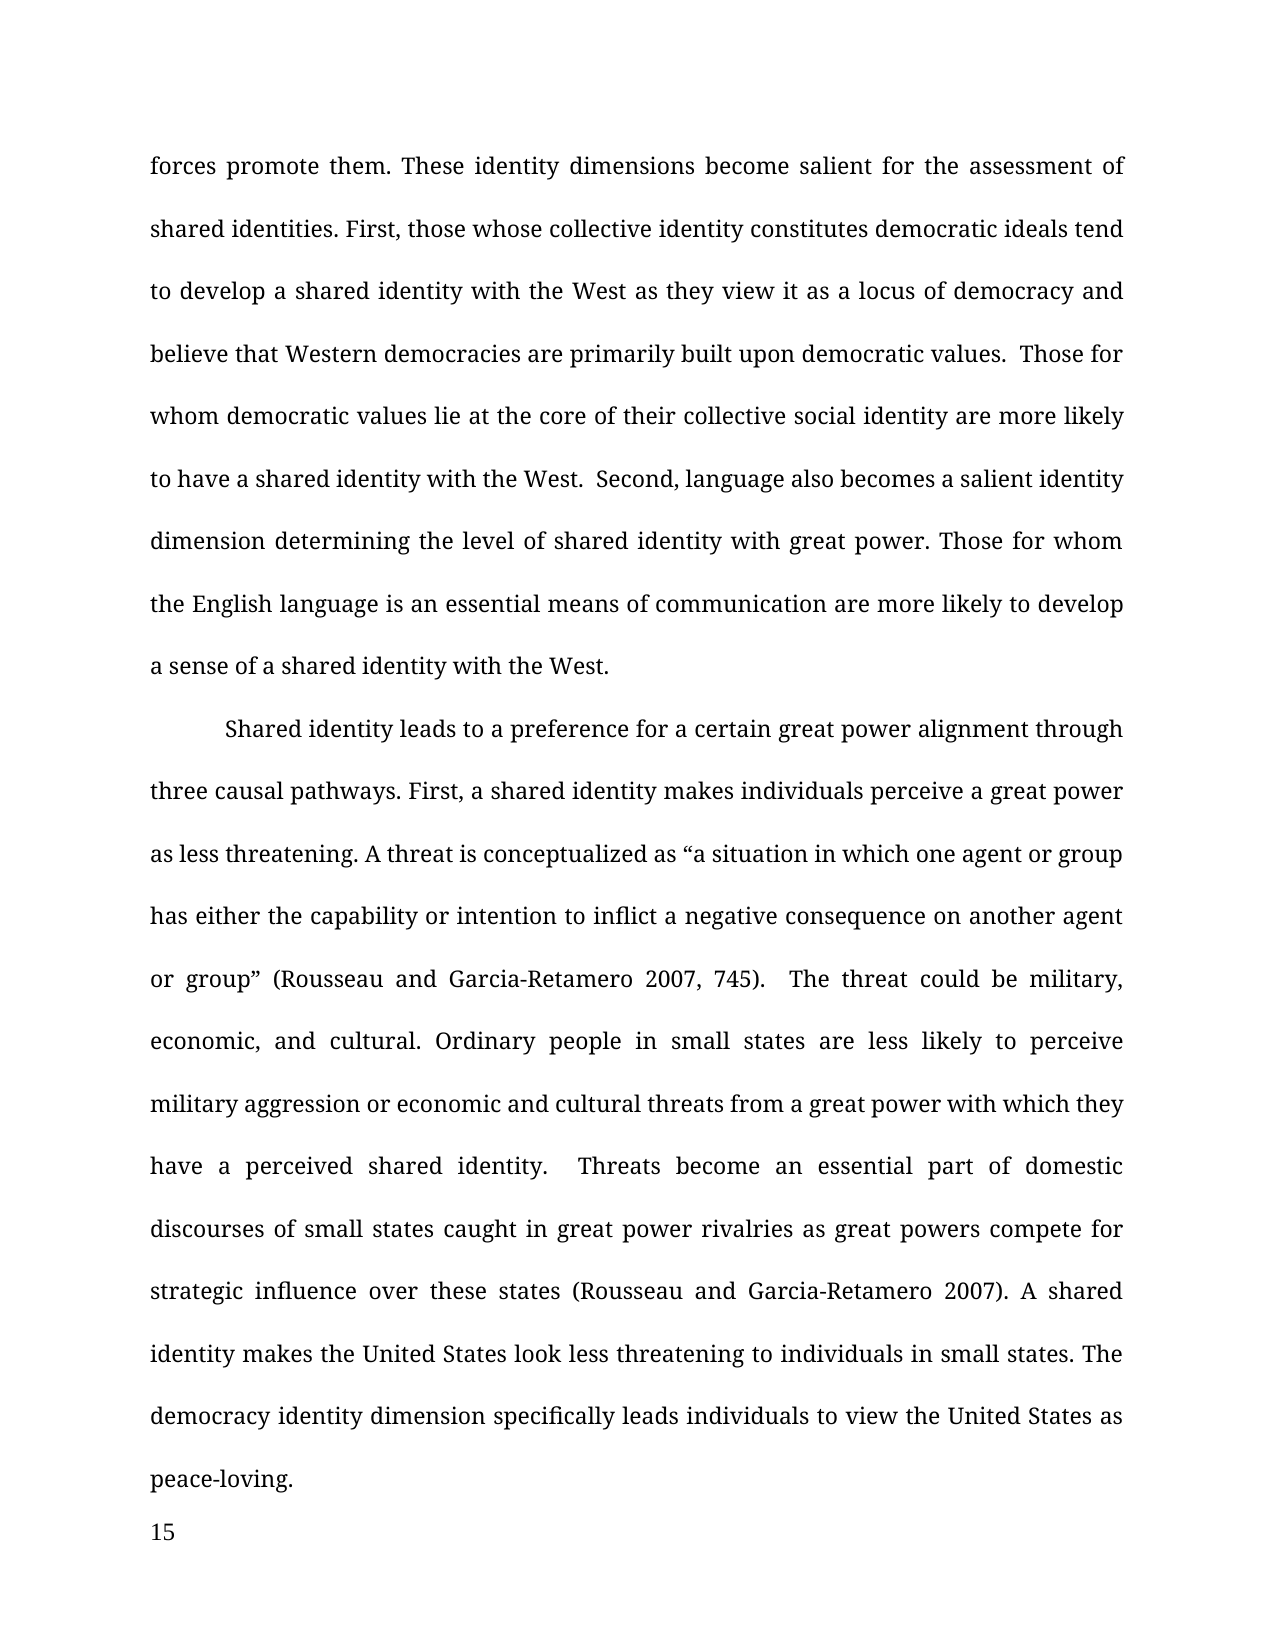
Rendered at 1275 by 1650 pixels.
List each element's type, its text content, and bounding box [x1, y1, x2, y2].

text Shared identity leads to a preference for a certain great power alignment through three causal pathways. First, a shared identity makes individuals perceive a great power as less threatening. A threat is conceptualized as “a situation in which one agent or group has either the capability or intention to inflict a negative consequence on another agent or group” (Rousseau and Garcia-Retamero 2007, 745). The threat could be military, economic, and cultural. Ordinary people in small states are less likely to perceive military aggression or economic and cultural threats from a great power with which they have a perceived shared identity. Threats become an essential part of domestic discourses of small states caught in great power rivalries as great powers compete for strategic influence over these states (Rousseau and Garcia-Retamero 2007). A shared identity makes the United States look less threatening to individuals in small states. The democracy identity dimension specifically leads individuals to view the United States as peace-loving. [150, 712, 1125, 1494]
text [150, 150, 1125, 681]
